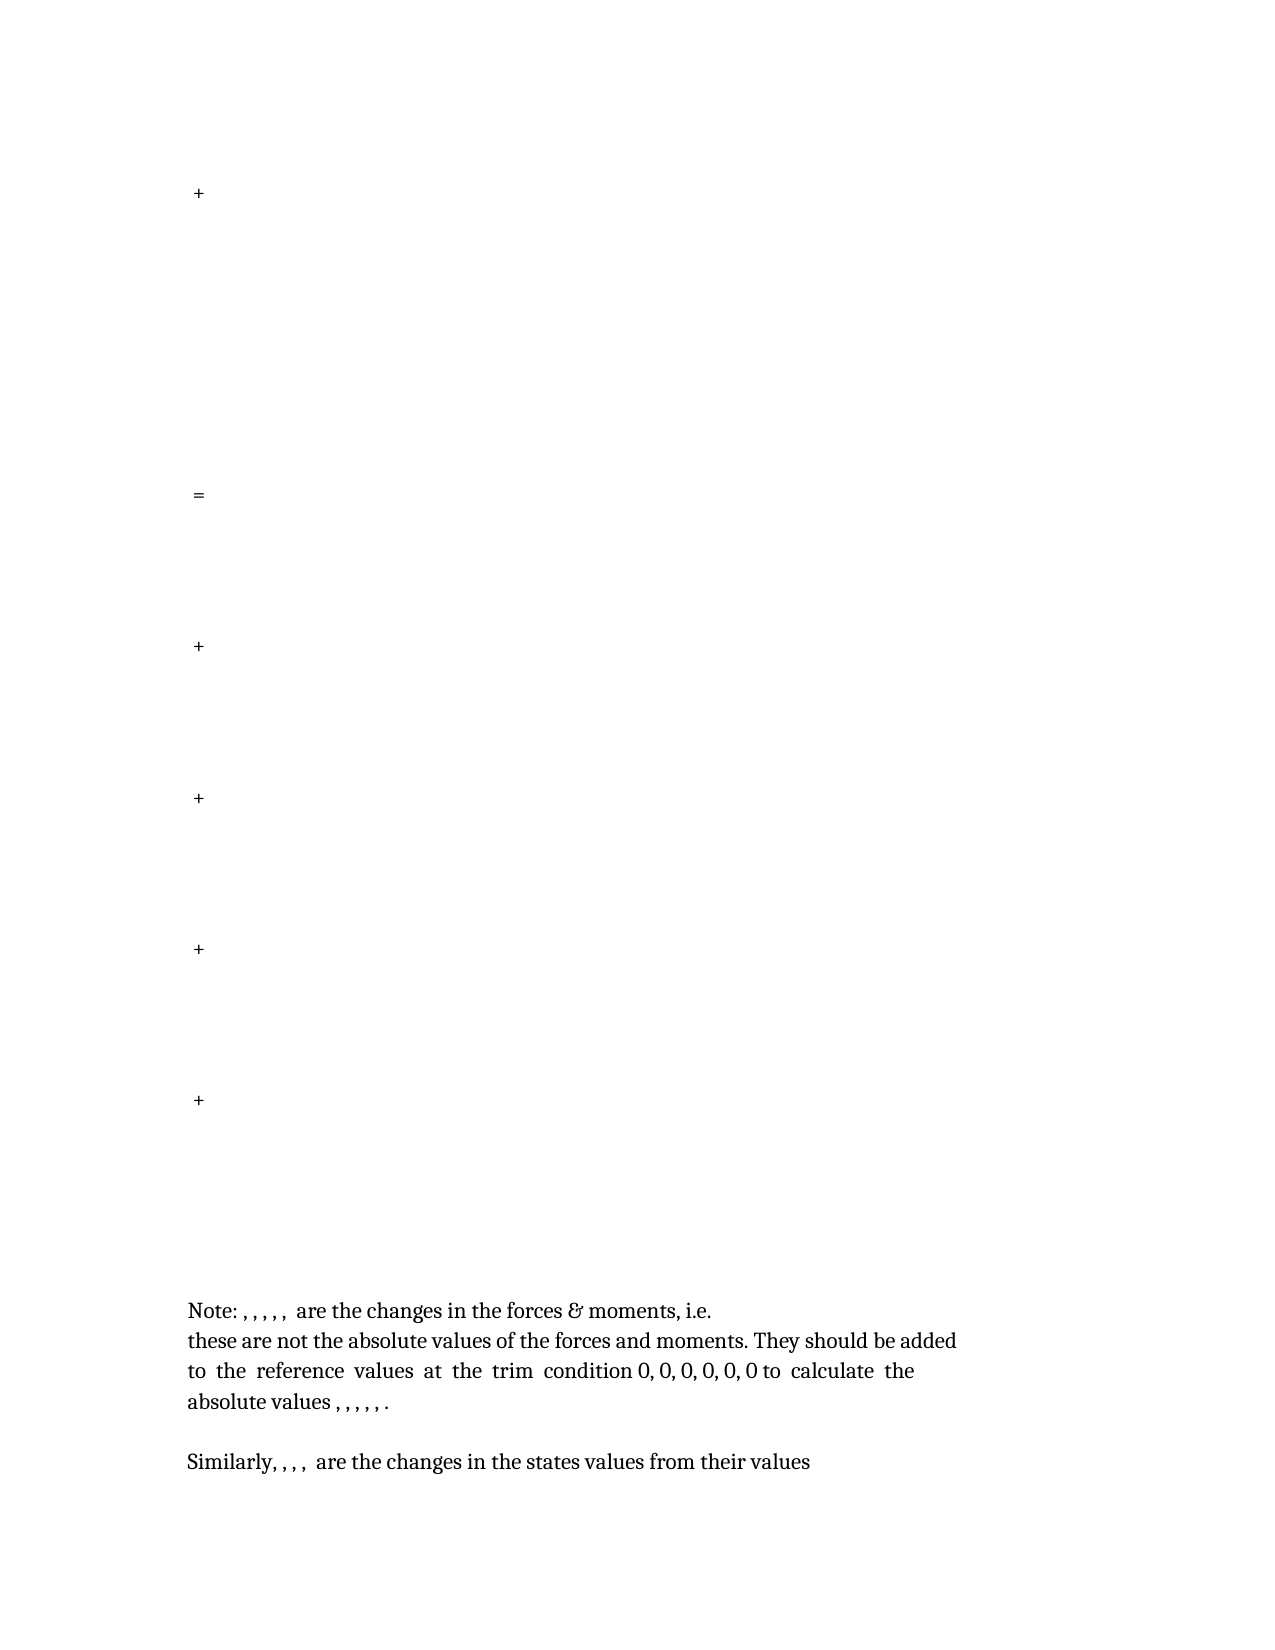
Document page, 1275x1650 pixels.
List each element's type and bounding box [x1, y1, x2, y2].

text [187, 150, 1087, 1475]
